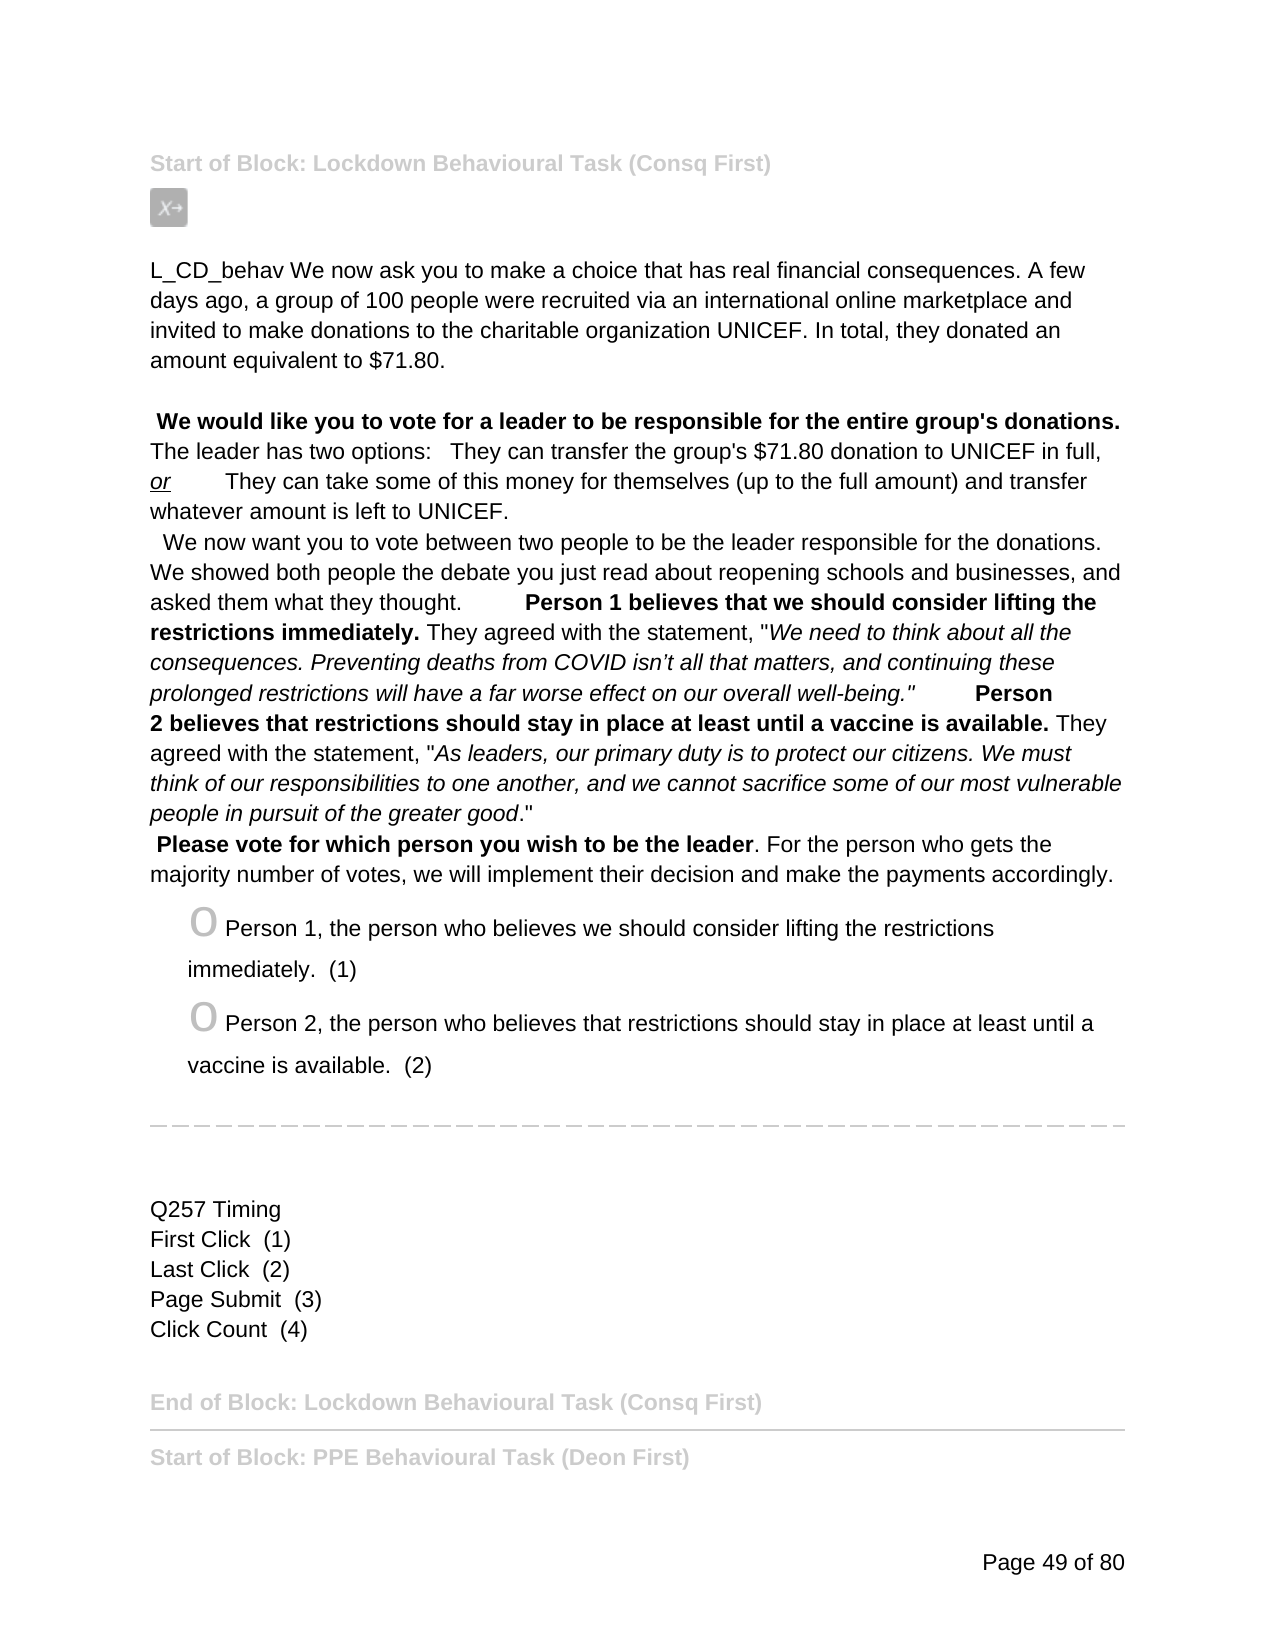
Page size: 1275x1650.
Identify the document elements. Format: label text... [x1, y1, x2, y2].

list Person 2, the person who believes that restrictions should stay in place at least until a vaccine is available. (2) [187, 986, 1125, 1078]
picture [150, 188, 188, 227]
list Page Submit (3) [150, 1286, 1125, 1313]
list Person 1, the person who believes we should consider lifting the restrictions immediately. (1) [187, 891, 1125, 982]
text L_CD_behav We now ask you to make a choice that has real financial consequences. A few days ago, a group of 100 people were recruited via an international online marketplace and invited to make donations to the charitable organization UNICEF. In total, they donated an amount equivalent to $71.80. We would like you to vote for a leader to be responsible for the entire group's donations. The leader has two options: They can transfer the group's $71.80 donation to UNICEF in full, or They can take some of this money for themselves (up to the full amount) and transfer whatever amount is left to UNICEF. We now want you to vote between two people to be the leader responsible for the donations. We showed both people the debate you just read about reopening schools and businesses, and asked them what they thought. Person 1 believes that we should consider lifting the restrictions immediately. They agreed with the statement, "We need to think about all the consequences. Preventing deaths from COVID isn’t all that matters, and continuing these prolonged restrictions will have a far worse effect on our overall well-being." Person 2 believes that restrictions should stay in place at least until a vaccine is available. They agreed with the statement, "As leaders, our primary duty is to protect our citizens. We must think of our responsibilities to one another, and we cannot sacrifice some of our most vulnerable people in pursuit of the greater good." Please vote for which person you wish to be the leader. For the person who gets the majority number of votes, we will implement their decision and make the payments accordingly. [150, 257, 1125, 887]
list Click Count (4) [150, 1316, 1125, 1343]
list First Click (1) [150, 1226, 1125, 1252]
text Start of Block: PPE Behavioural Task (Deon First) [150, 1443, 1125, 1470]
text Start of Block: Lockdown Behavioural Task (Consq First) [150, 150, 1125, 176]
text End of Block: Lockdown Behavioural Task (Consq First) [150, 1389, 1125, 1416]
text Q257 Timing [150, 1196, 1125, 1222]
list Last Click (2) [150, 1256, 1125, 1282]
